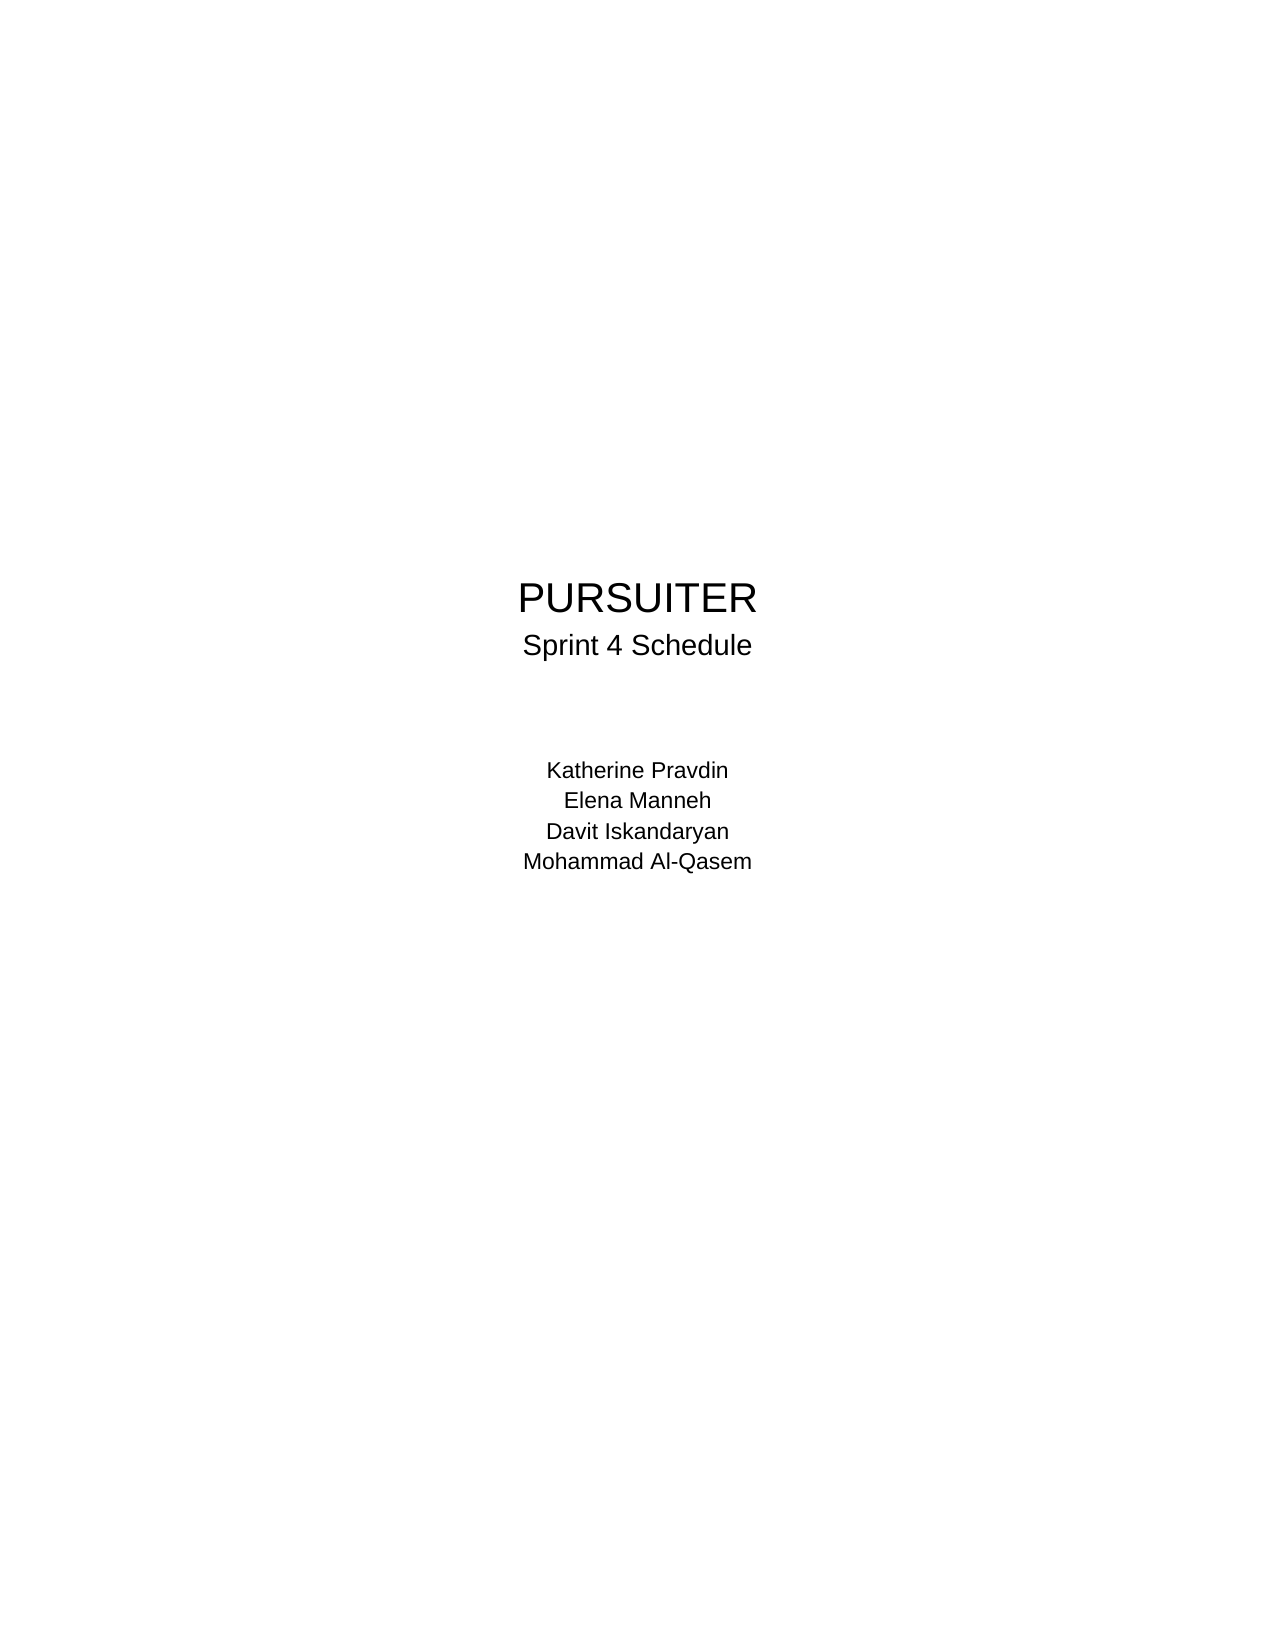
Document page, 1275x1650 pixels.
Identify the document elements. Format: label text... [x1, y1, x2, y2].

text Sprint 4 Schedule [150, 628, 1125, 662]
text PURSUITER [150, 573, 1125, 621]
text Katherine Pravdin [150, 757, 1125, 783]
text Elena Manneh [150, 787, 1125, 814]
text Davit Iskandaryan Mohammad Al-Qasem [150, 818, 1125, 874]
